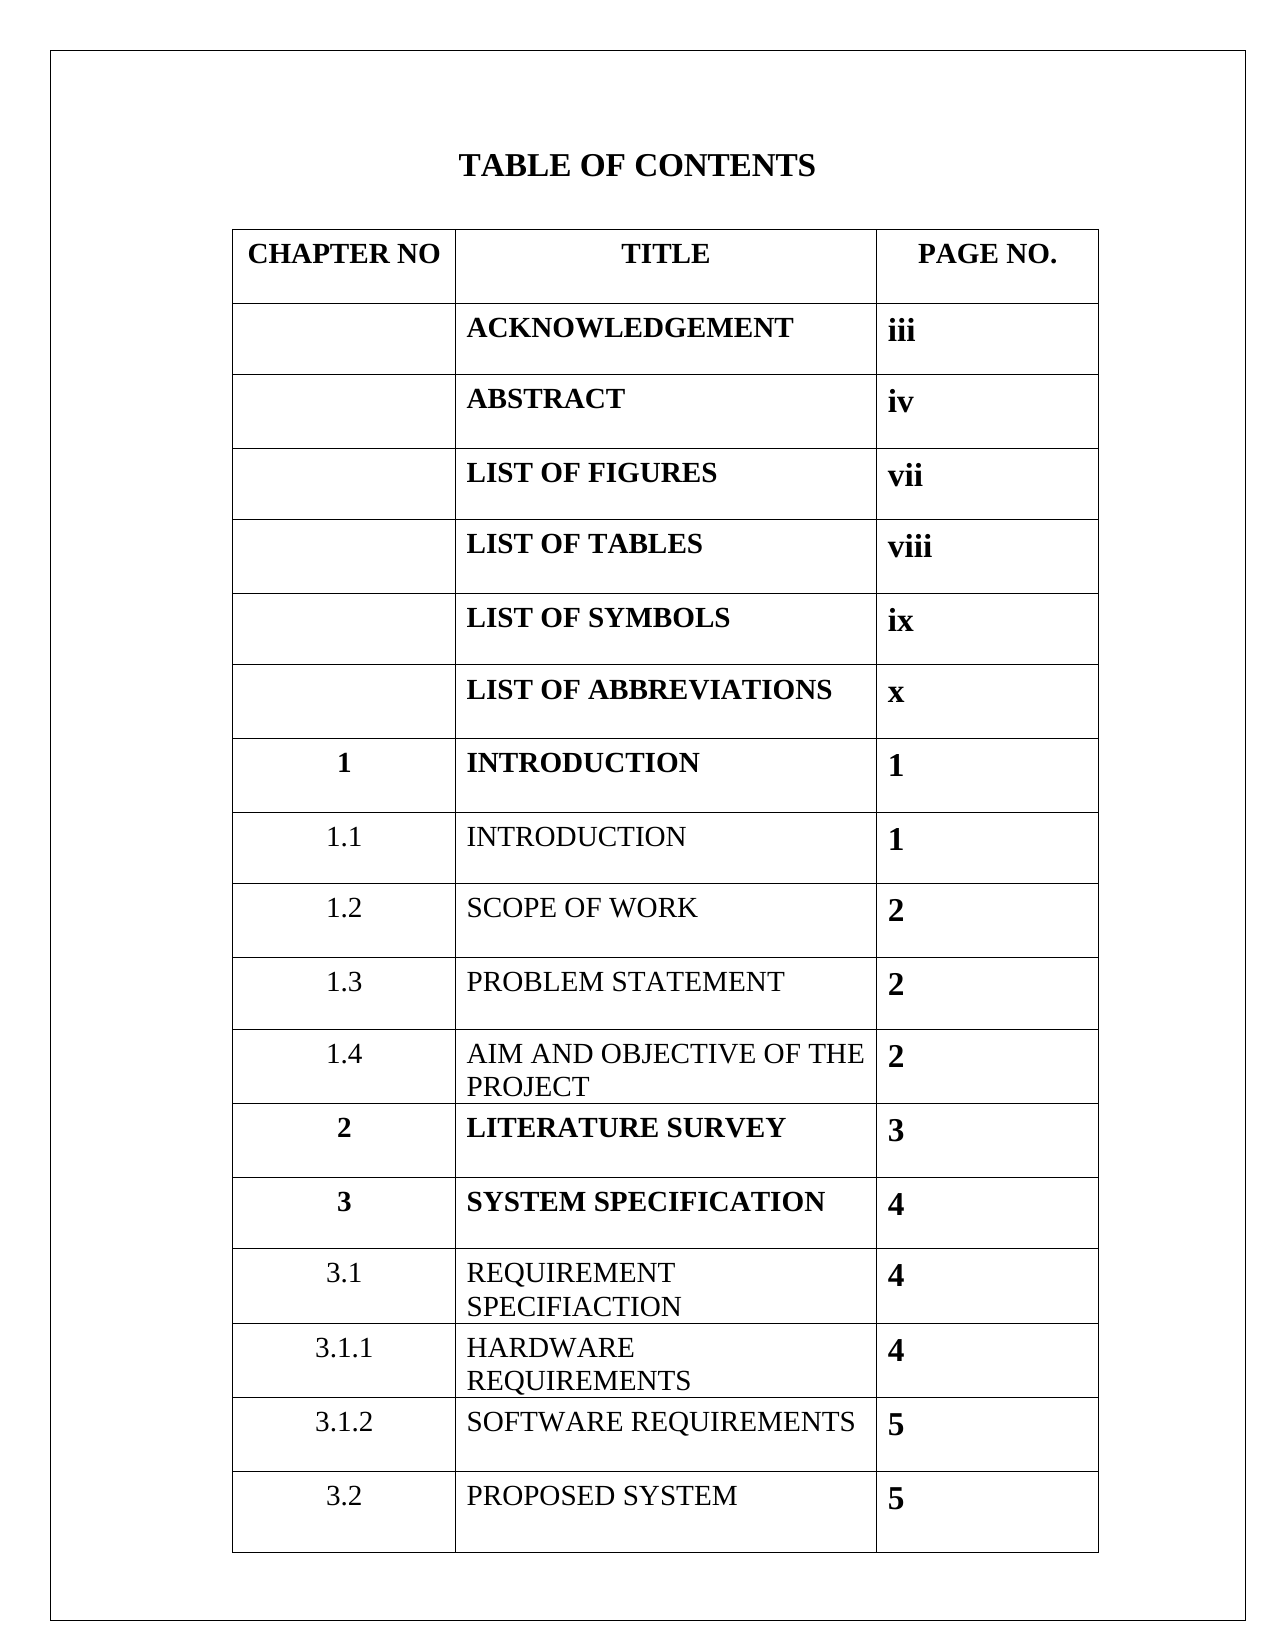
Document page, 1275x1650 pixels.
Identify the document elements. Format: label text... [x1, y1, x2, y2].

table_cell 2 [233, 1104, 455, 1177]
table_cell 5 [877, 1398, 1098, 1471]
table_cell 3 [877, 1104, 1098, 1177]
table_cell vii [877, 449, 1098, 519]
table_cell [233, 375, 455, 448]
table_cell LIST OF TABLES [456, 520, 876, 593]
table_cell 2 [877, 884, 1098, 957]
table_cell viii [877, 520, 1098, 593]
table_cell 4 [877, 1324, 1098, 1397]
text TABLE OF CONTENTS [458, 146, 1245, 184]
table_cell iv [877, 375, 1098, 448]
table_cell PROBLEM STATEMENT [456, 958, 876, 1028]
table_cell ix [877, 594, 1098, 664]
table_cell SCOPE OF WORK [456, 884, 876, 957]
table_cell [233, 594, 455, 664]
table_cell 3.1.2 [233, 1398, 455, 1471]
table_cell [233, 304, 455, 374]
table_cell 2 [877, 958, 1098, 1028]
table_cell 1.2 [233, 884, 455, 957]
table_header PAGE NO. [877, 230, 1098, 302]
table_cell LIST OF FIGURES [456, 449, 876, 519]
table_cell REQUIREMENT SPECIFIACTION [456, 1249, 876, 1323]
table_cell LIST OF ABBREVIATIONS [456, 665, 876, 738]
table_cell HARDWARE REQUIREMENTS [456, 1324, 876, 1397]
table_cell INTRODUCTION [456, 739, 876, 812]
table_cell ABSTRACT [456, 375, 876, 448]
table_cell AIM AND OBJECTIVE OF THE PROJECT [456, 1030, 876, 1103]
table_cell LITERATURE SURVEY [456, 1104, 876, 1177]
table_header TITLE [456, 230, 876, 302]
table_cell 5 [877, 1472, 1098, 1552]
table_cell INTRODUCTION [456, 813, 876, 883]
table_cell iii [877, 304, 1098, 374]
table_cell 1 [877, 813, 1098, 883]
table_cell 3.1.1 [233, 1324, 455, 1397]
table_header CHAPTER NO [233, 230, 455, 302]
table_cell [233, 449, 455, 519]
table_cell PROPOSED SYSTEM [456, 1472, 876, 1552]
table_cell 2 [877, 1030, 1098, 1103]
table_cell 3.1 [233, 1249, 455, 1323]
table_cell 4 [877, 1178, 1098, 1248]
table_cell SOFTWARE REQUIREMENTS [456, 1398, 876, 1471]
table_cell LIST OF SYMBOLS [456, 594, 876, 664]
table_cell 1.1 [233, 813, 455, 883]
table_cell 1 [233, 739, 455, 812]
table_cell 1.4 [233, 1030, 455, 1103]
table_cell 1 [877, 739, 1098, 812]
table_cell 3 [233, 1178, 455, 1248]
table_cell 3.2 [233, 1472, 455, 1552]
table_cell 1.3 [233, 958, 455, 1028]
table_cell [233, 520, 455, 593]
table_cell 4 [877, 1249, 1098, 1323]
table_cell x [877, 665, 1098, 738]
table_cell ACKNOWLEDGEMENT [456, 304, 876, 374]
table_cell SYSTEM SPECIFICATION [456, 1178, 876, 1248]
table_cell [233, 665, 455, 738]
